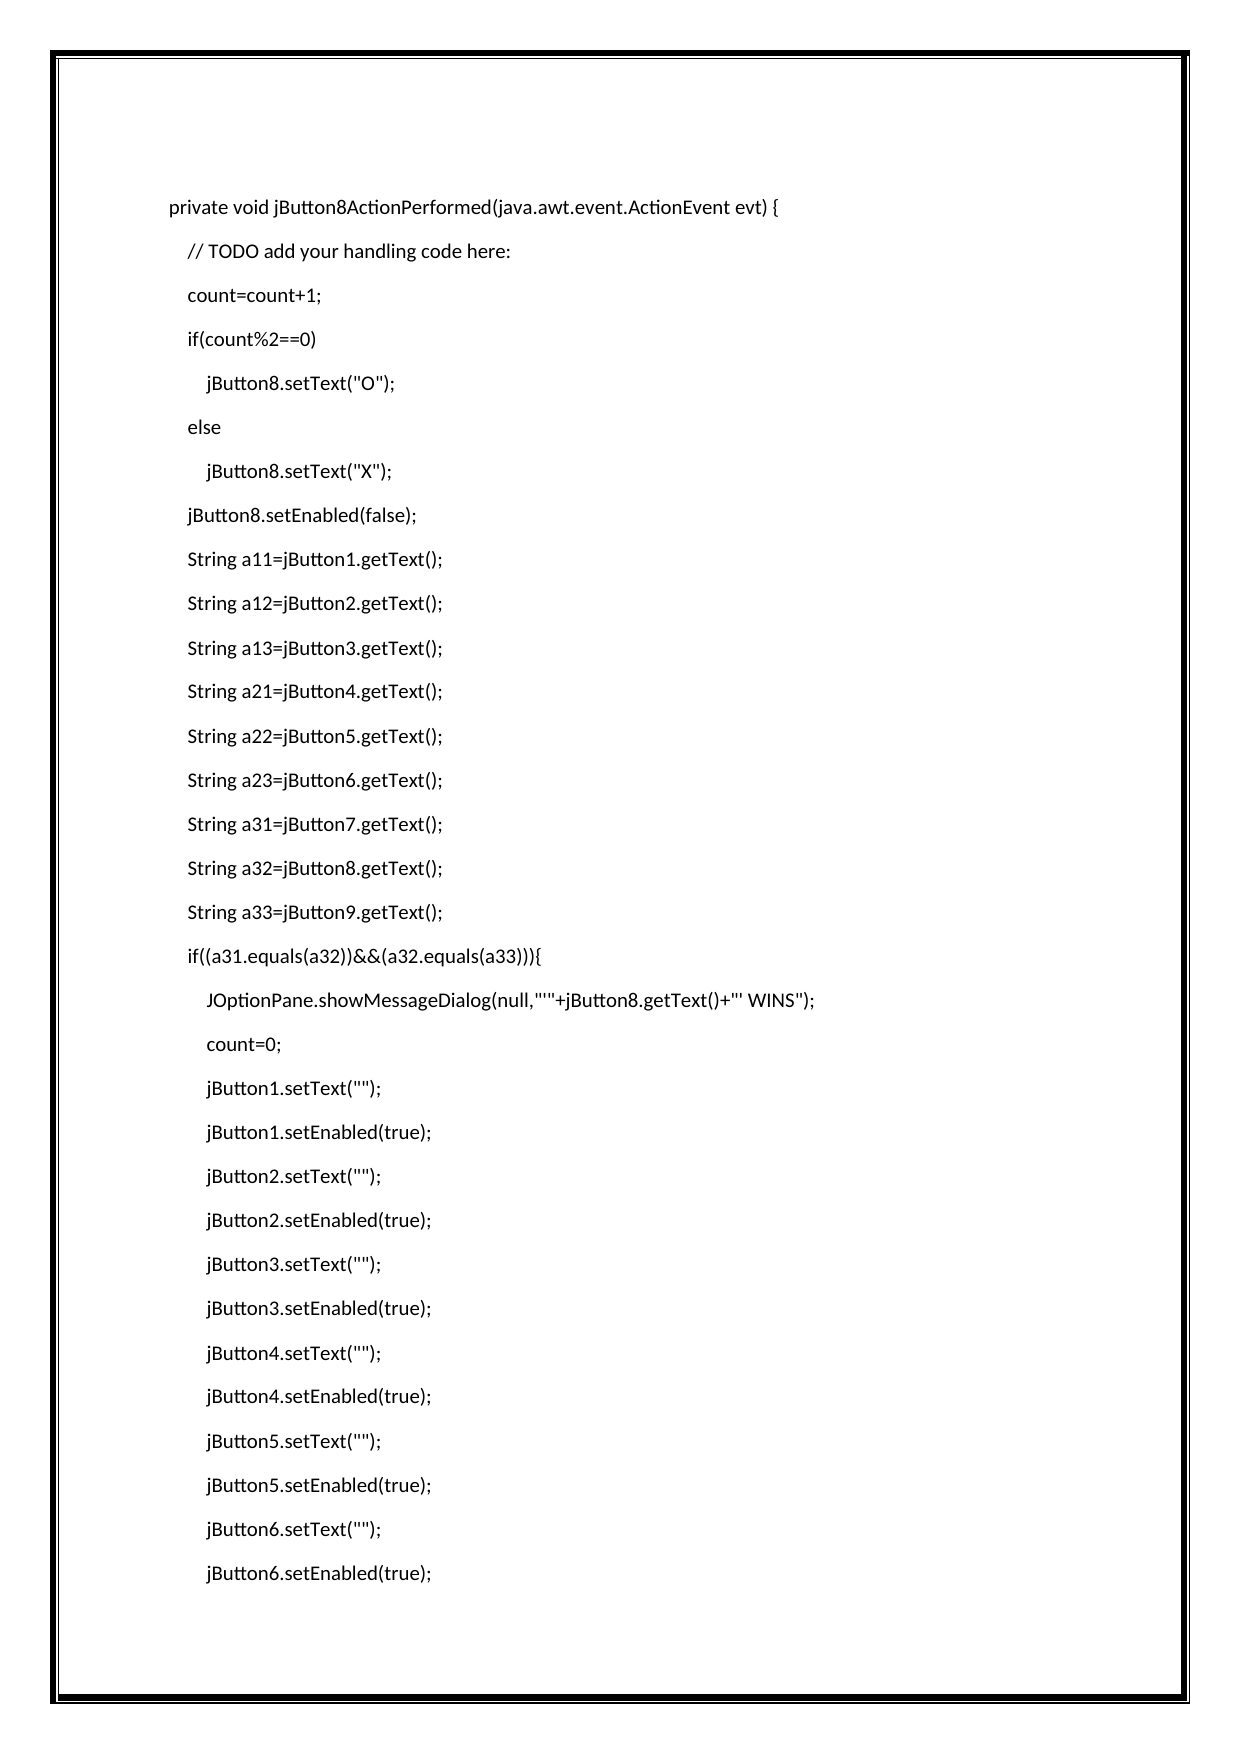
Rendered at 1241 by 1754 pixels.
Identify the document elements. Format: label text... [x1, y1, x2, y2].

text JOptionPane.showMessageDialog(null,"'"+jButton8.getText()+"' WINS"); [150, 987, 1090, 1013]
text else [150, 414, 1090, 440]
text jButton3.setText(""); [150, 1252, 1090, 1277]
text jButton2.setEnabled(true); [150, 1207, 1090, 1233]
text count=0; [150, 1031, 1090, 1057]
text jButton6.setText(""); [150, 1516, 1090, 1541]
text jButton8.setText("X"); [150, 458, 1090, 484]
text jButton5.setText(""); [150, 1428, 1090, 1453]
text // TODO add your handling code here: [150, 238, 1090, 263]
text if((a31.equals(a32))&&(a32.equals(a33))){ [150, 943, 1090, 968]
text String a33=jButton9.getText(); [150, 899, 1090, 924]
text private void jButton8ActionPerformed(java.awt.event.ActionEvent evt) { [150, 194, 1090, 219]
text jButton8.setText("O"); [150, 370, 1090, 396]
text jButton1.setEnabled(true); [150, 1119, 1090, 1145]
text jButton6.setEnabled(true); [150, 1560, 1090, 1585]
text String a23=jButton6.getText(); [150, 767, 1090, 792]
text count=count+1; [150, 282, 1090, 308]
text jButton5.setEnabled(true); [150, 1472, 1090, 1497]
text jButton4.setEnabled(true); [150, 1384, 1090, 1409]
text jButton8.setEnabled(false); [150, 502, 1090, 528]
text String a13=jButton3.getText(); [150, 635, 1090, 660]
text String a31=jButton7.getText(); [150, 811, 1090, 836]
text jButton2.setText(""); [150, 1163, 1090, 1189]
text String a12=jButton2.getText(); [150, 591, 1090, 616]
text jButton4.setText(""); [150, 1340, 1090, 1365]
text if(count%2==0) [150, 326, 1090, 352]
text String a32=jButton8.getText(); [150, 855, 1090, 880]
text jButton1.setText(""); [150, 1075, 1090, 1101]
text String a22=jButton5.getText(); [150, 723, 1090, 748]
text String a11=jButton1.getText(); [150, 547, 1090, 572]
text jButton3.setEnabled(true); [150, 1296, 1090, 1321]
text String a21=jButton4.getText(); [150, 679, 1090, 704]
